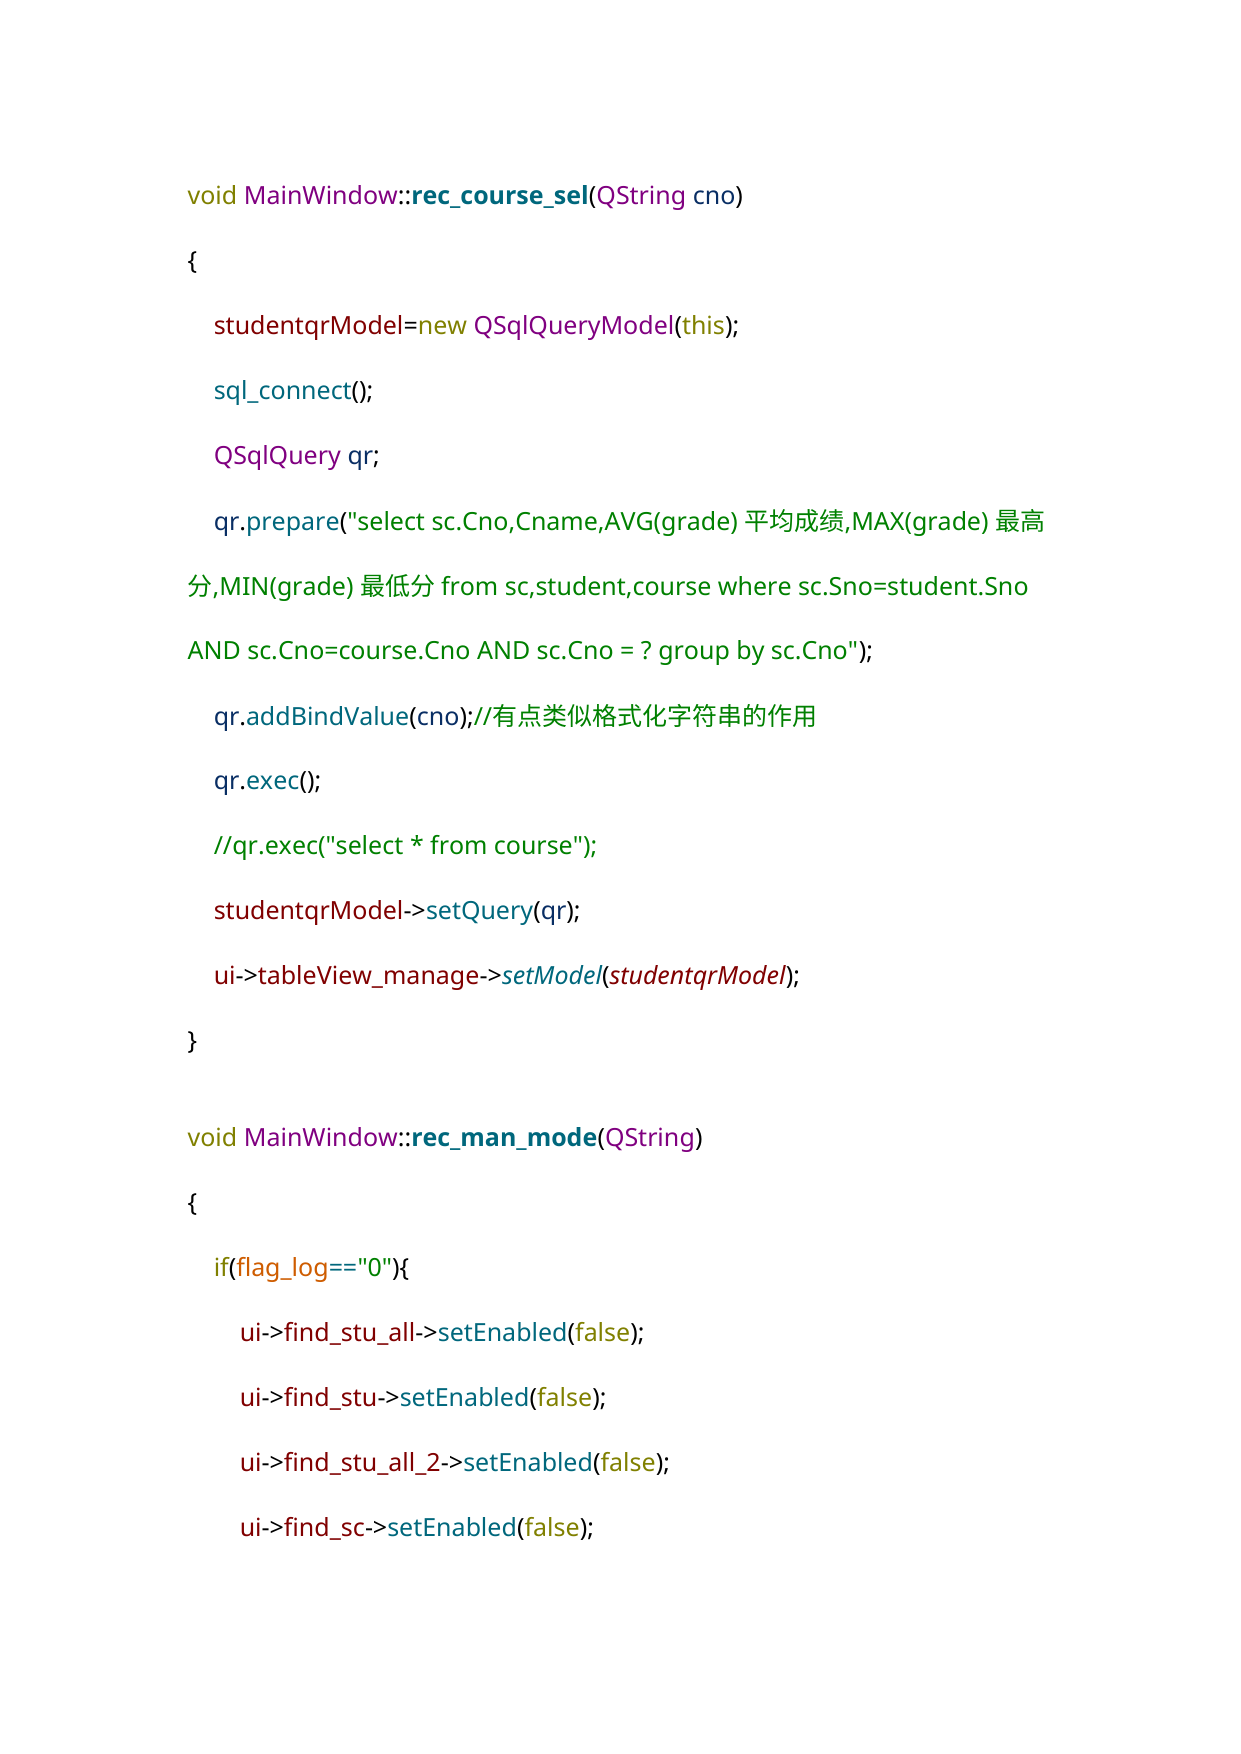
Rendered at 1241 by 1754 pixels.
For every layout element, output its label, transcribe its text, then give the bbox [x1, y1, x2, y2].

text ui->find_stu->setEnabled(false); [187, 1364, 1053, 1429]
text ui->find_stu_all->setEnabled(false); [187, 1299, 1053, 1364]
text if(flag_log=="0"){ [187, 1234, 1053, 1299]
text { [187, 1169, 1053, 1234]
text studentqrModel->setQuery(qr); [187, 877, 1053, 942]
text qr.addBindValue(cno);//有点类似格式化字符串的作用 [187, 682, 1053, 747]
text studentqrModel=new QSqlQueryModel(this); [187, 292, 1053, 357]
text ui->tableView_manage->setModel(studentqrModel); [187, 942, 1053, 1007]
text qr.prepare("select sc.Cno,Cname,AVG(grade) 平均成绩,MAX(grade) 最高分,MIN(grade) 最低分 from sc,student,course where sc.Sno=student.Sno AND sc.Cno=course.Cno AND sc.Cno = ? group by sc.Cno"); [187, 487, 1053, 682]
text QSqlQuery qr; [187, 422, 1053, 487]
text sql_connect(); [187, 357, 1053, 422]
text } [187, 1007, 1053, 1072]
text { [187, 227, 1053, 292]
text void MainWindow::rec_course_sel(QString cno) [187, 162, 1053, 227]
text ui->find_sc->setEnabled(false); [187, 1494, 1053, 1559]
text //qr.exec("select * from course"); [187, 812, 1053, 877]
text void MainWindow::rec_man_mode(QString) [187, 1104, 1053, 1169]
text qr.exec(); [187, 747, 1053, 812]
text ui->find_stu_all_2->setEnabled(false); [187, 1429, 1053, 1494]
